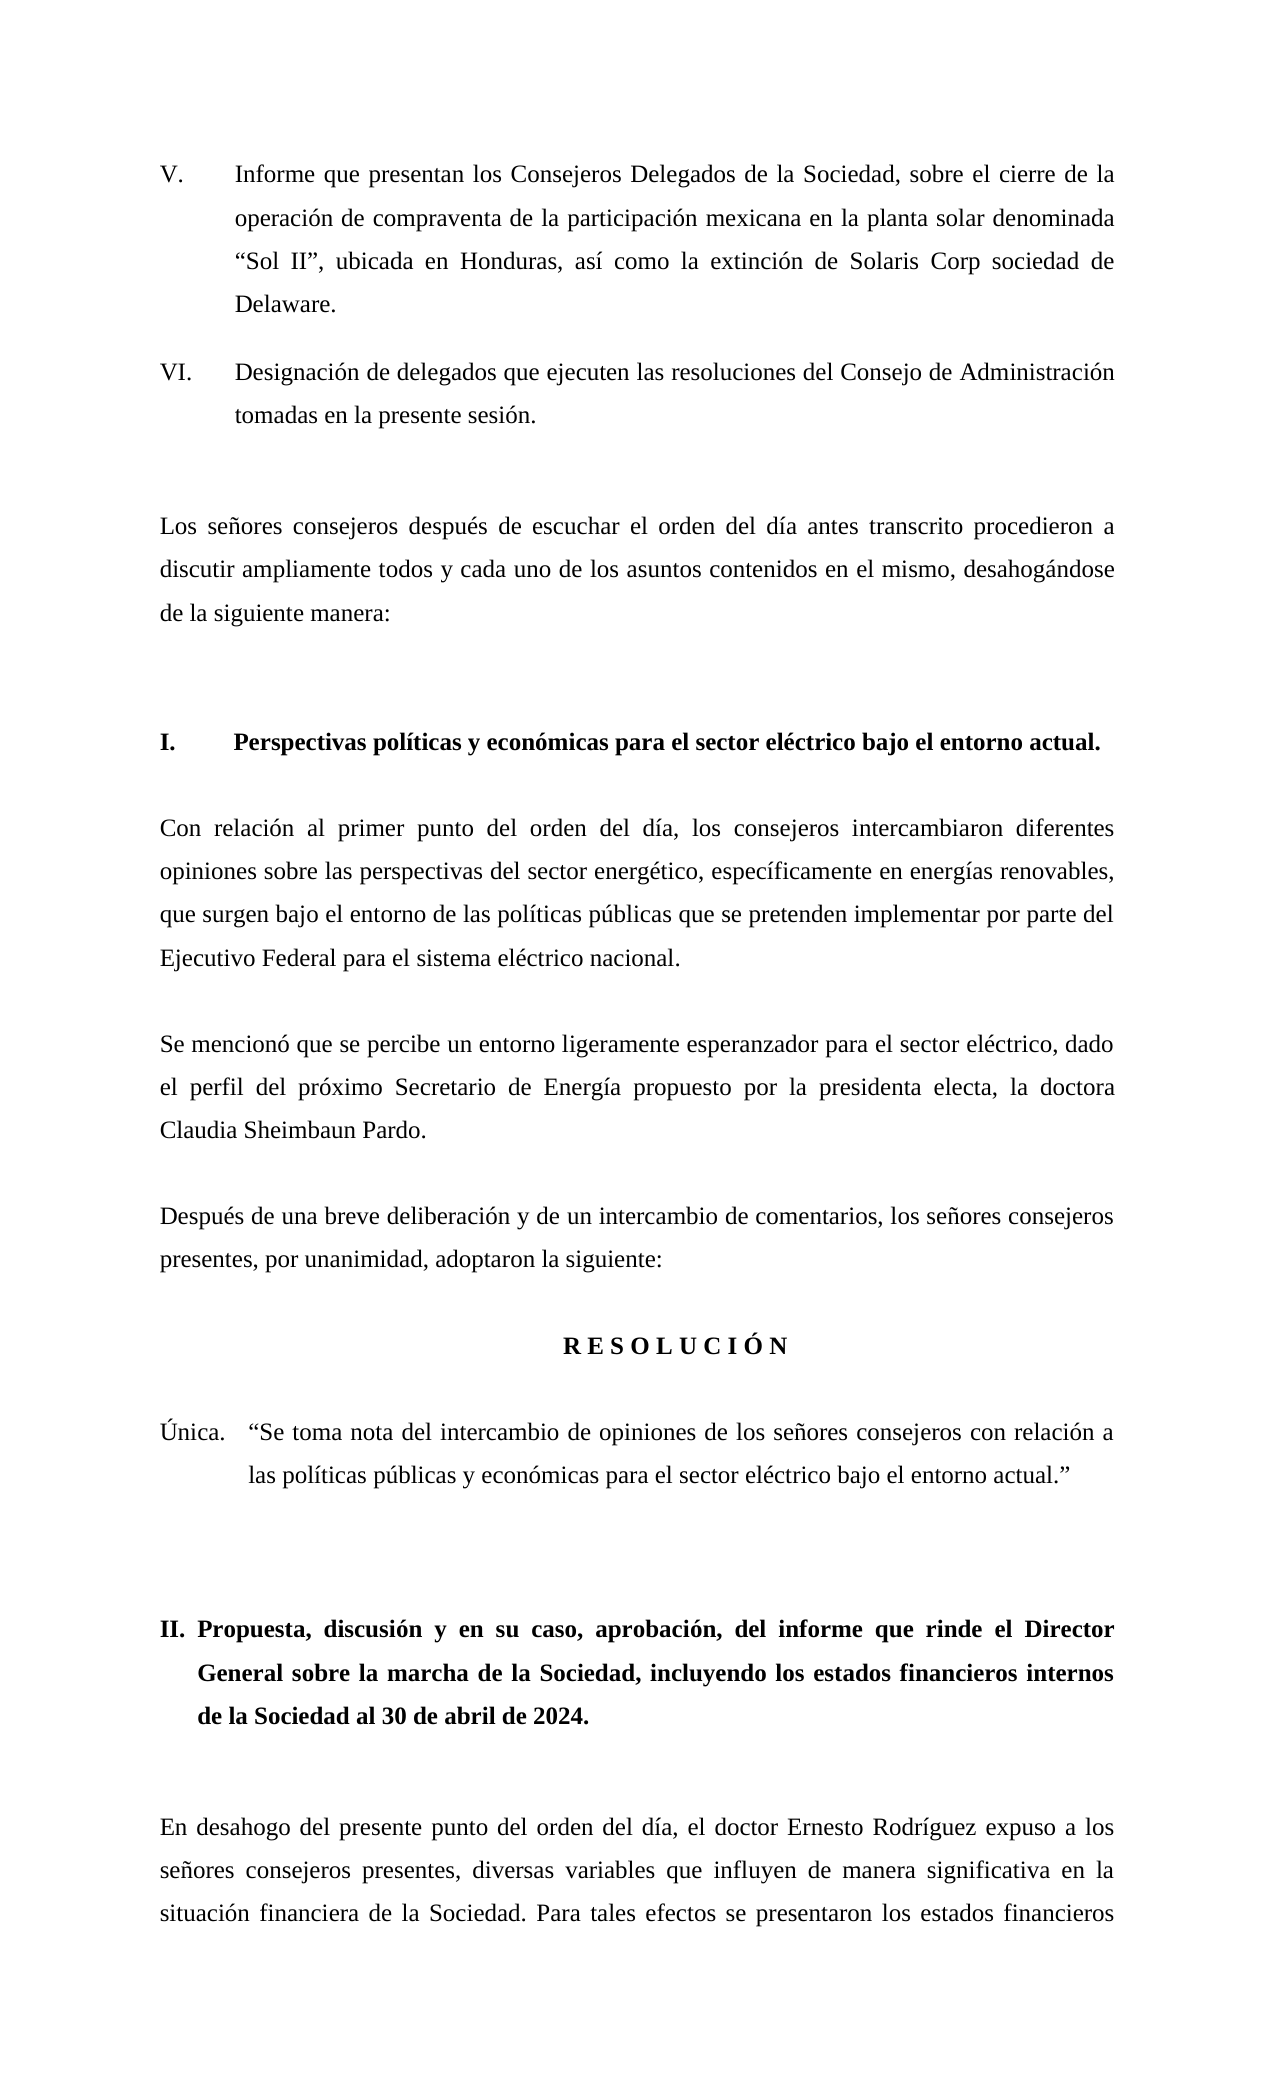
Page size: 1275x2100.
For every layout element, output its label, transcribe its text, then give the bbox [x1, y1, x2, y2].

list Propuesta, discusión y en su caso, aprobación, del informe que rinde el Director General sobre la marcha de la Sociedad, incluyendo los estados financieros internos de la Sociedad al 30 de abril de 2024. [159, 1614, 1116, 1729]
list R E S O L U C I Ó N [234, 1331, 1116, 1359]
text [159, 1812, 1116, 1927]
list Perspectivas políticas y económicas para el sector eléctrico bajo el entorno actual. [159, 727, 1116, 756]
text Los señores consejeros después de escuchar el orden del día antes transcrito procedieron a discutir ampliamente todos y cada uno de los asuntos contenidos en el mismo, desahogándose de la siguiente manera: [159, 511, 1116, 626]
list Designación de delegados que ejecuten las resoluciones del Consejo de Administración tomadas en la presente sesión. [159, 357, 1116, 429]
text Con relación al primer punto del orden del día, los consejeros intercambiaron diferentes opiniones sobre las perspectivas del sector energético, específicamente en energías renovables, que surgen bajo el entorno de las políticas públicas que se pretenden implementar por parte del Ejecutivo Federal para el sistema eléctrico nacional. [159, 813, 1116, 971]
list Informe que presentan los Consejeros Delegados de la Sociedad, sobre el cierre de la operación de compraventa de la participación mexicana en la planta solar denominada “Sol II”, ubicada en Honduras, así como la extinción de Solaris Corp sociedad de Delaware. [159, 159, 1116, 318]
text Se mencionó que se percibe un entorno ligeramente esperanzador para el sector eléctrico, dado el perfil del próximo Secretario de Energía propuesto por la presidenta electa, la doctora Claudia Sheimbaun Pardo. [159, 1029, 1116, 1144]
text Después de una breve deliberación y de un intercambio de comentarios, los señores consejeros presentes, por unanimidad, adoptaron la siguiente: [159, 1201, 1116, 1273]
text Única. “Se toma nota del intercambio de opiniones de los señores consejeros con relación a las políticas públicas y económicas para el sector eléctrico bajo el entorno actual.” [159, 1417, 1116, 1489]
